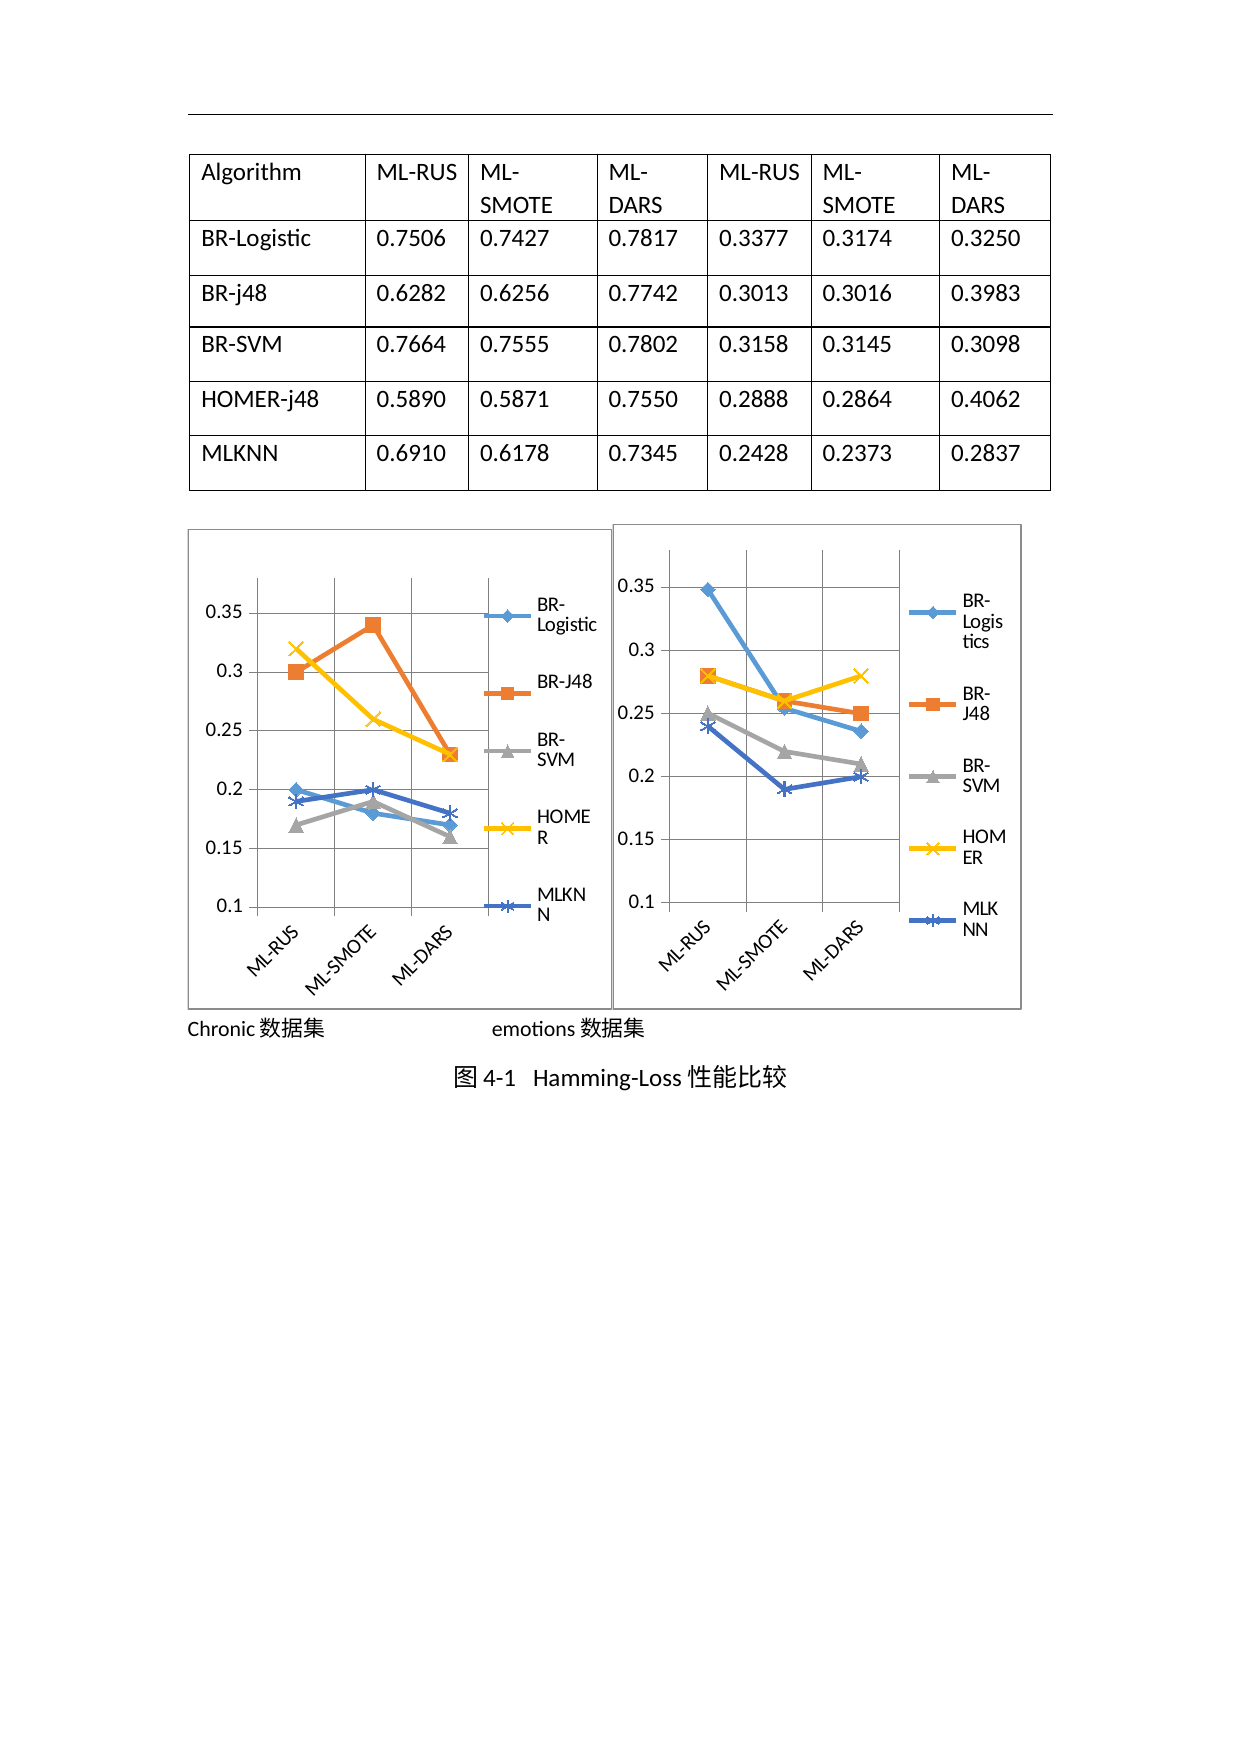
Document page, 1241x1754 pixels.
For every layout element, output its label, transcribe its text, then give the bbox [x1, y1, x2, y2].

table_cell 0.3377 [708, 221, 811, 275]
table_cell 0.4062 [940, 382, 1050, 435]
table_cell HOMER-j48 [190, 382, 365, 435]
table_cell 0.7555 [469, 328, 597, 381]
table_cell 0.3983 [940, 276, 1050, 326]
table_cell 0.7817 [598, 221, 707, 275]
table_cell 0.7664 [366, 328, 468, 381]
table_cell MLKNN [190, 436, 365, 489]
table_cell 0.2837 [940, 436, 1050, 489]
table_cell 0.6282 [366, 276, 468, 326]
table_cell BR-j48 [190, 276, 365, 326]
table_cell ML-SMOTE [812, 155, 939, 220]
table_cell ML-RUS [708, 155, 811, 220]
table_cell 0.7550 [598, 382, 707, 435]
table_cell 0.7345 [598, 436, 707, 489]
table_cell 0.3174 [812, 221, 939, 275]
table_cell 0.7506 [366, 221, 468, 275]
table_cell ML-DARS [598, 155, 707, 220]
table_cell 0.5871 [469, 382, 597, 435]
table_cell 0.6178 [469, 436, 597, 489]
text 图4-1 Hamming-Loss 性能比较 [187, 1043, 1053, 1108]
table_cell 0.2864 [812, 382, 939, 435]
text Chronic数据集 emotions数据集 [187, 1011, 1053, 1043]
table_cell 0.7802 [598, 328, 707, 381]
table_cell 0.6256 [469, 276, 597, 326]
table_cell ML-RUS [366, 155, 468, 220]
table_cell 0.6910 [366, 436, 468, 489]
table_cell 0.2888 [708, 382, 811, 435]
table_cell 0.7742 [598, 276, 707, 326]
table_cell 0.2373 [812, 436, 939, 489]
table_cell 0.2428 [708, 436, 811, 489]
table_cell ML-SMOTE [469, 155, 597, 220]
table_cell BR-SVM [190, 328, 365, 381]
table_cell 0.3145 [812, 328, 939, 381]
table_cell 0.3098 [940, 328, 1050, 381]
table_cell 0.3250 [940, 221, 1050, 275]
table_cell BR-Logistic [190, 221, 365, 275]
table_cell 0.3016 [812, 276, 939, 326]
table_cell 0.5890 [366, 382, 468, 435]
table_cell ML-DARS [940, 155, 1050, 220]
table_cell 0.3013 [708, 276, 811, 326]
table_cell 0.7427 [469, 221, 597, 275]
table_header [190, 155, 365, 220]
table_cell 0.3158 [708, 328, 811, 381]
